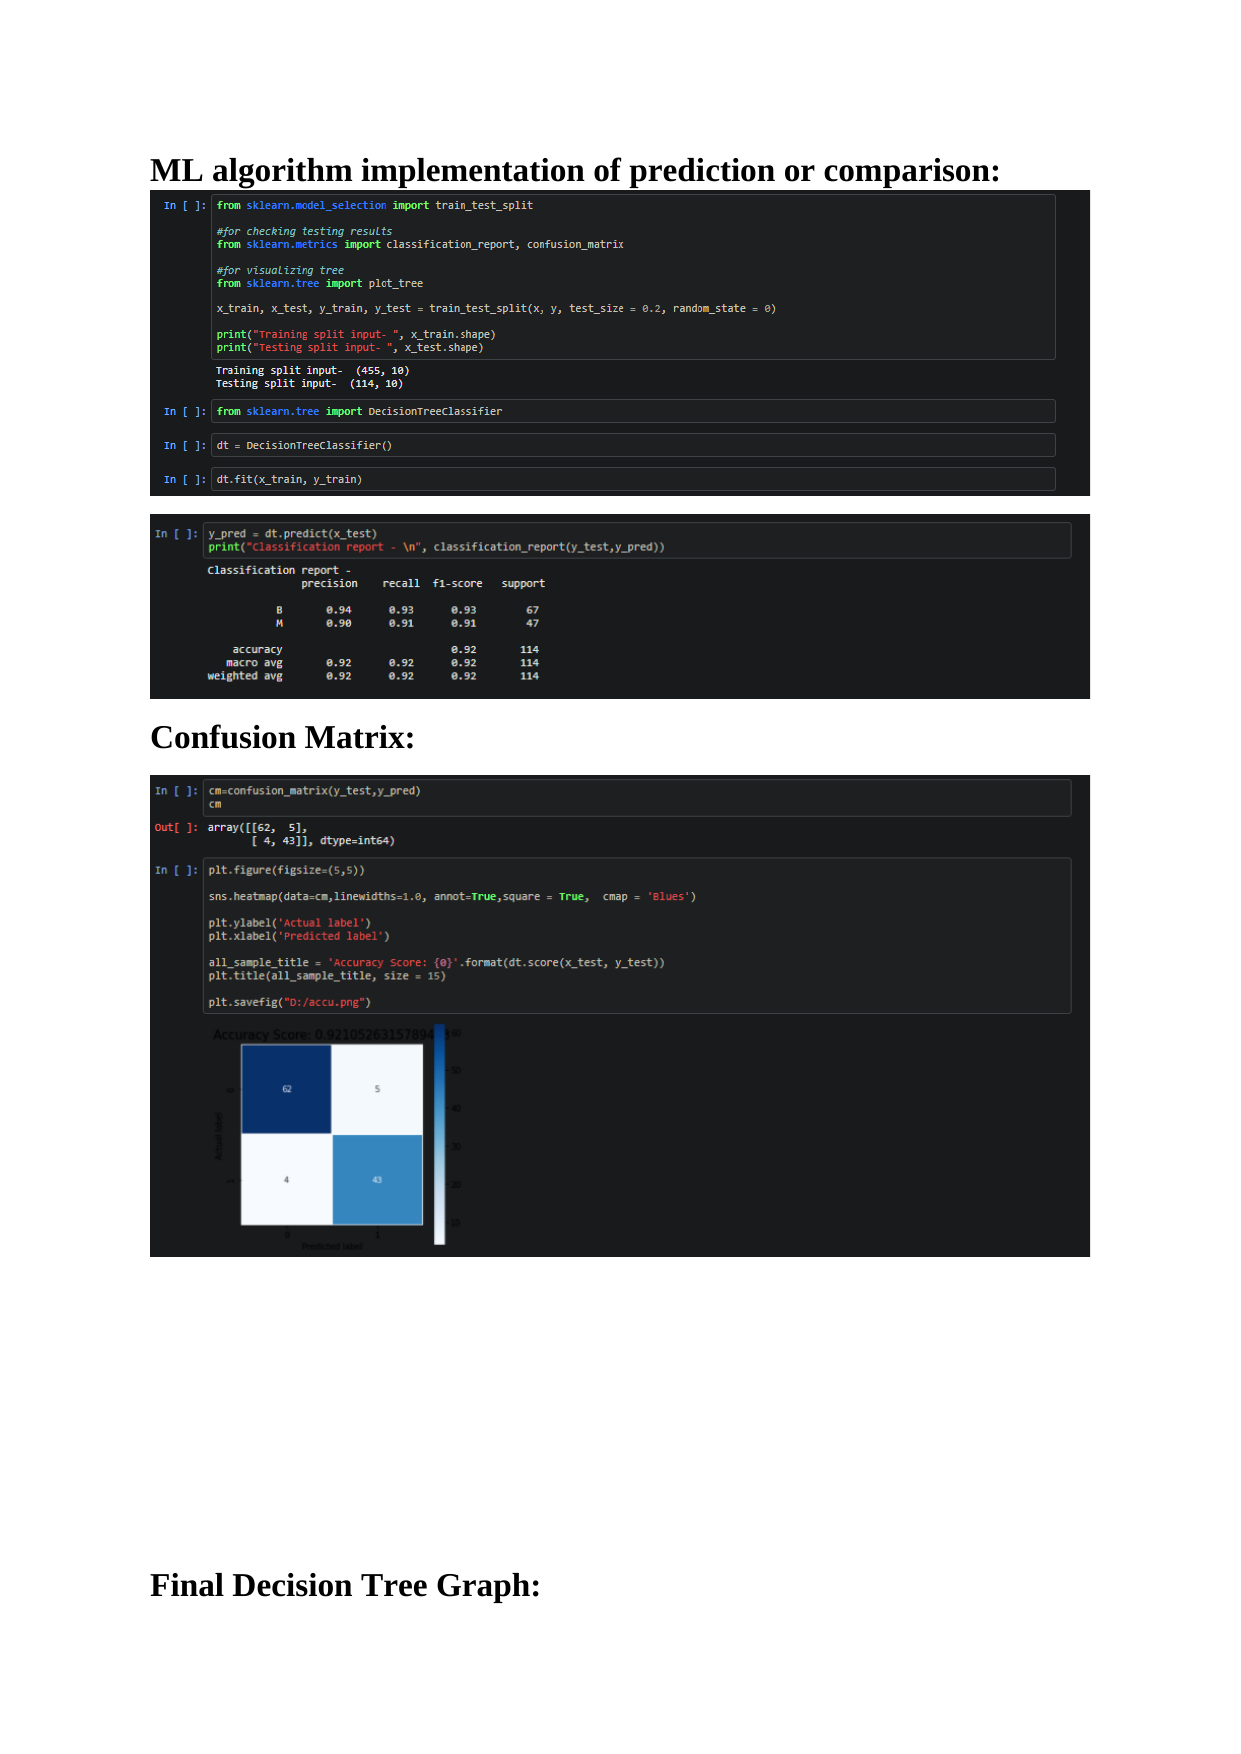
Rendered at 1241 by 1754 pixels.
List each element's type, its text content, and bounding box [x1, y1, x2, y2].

picture [150, 190, 1091, 496]
text Confusion Matrix: [150, 717, 1090, 756]
picture [150, 514, 1091, 699]
text ML algorithm implementation of prediction or comparison: [150, 150, 1090, 190]
text Final Decision Tree Graph: [150, 1565, 1090, 1604]
picture [150, 775, 1091, 1257]
